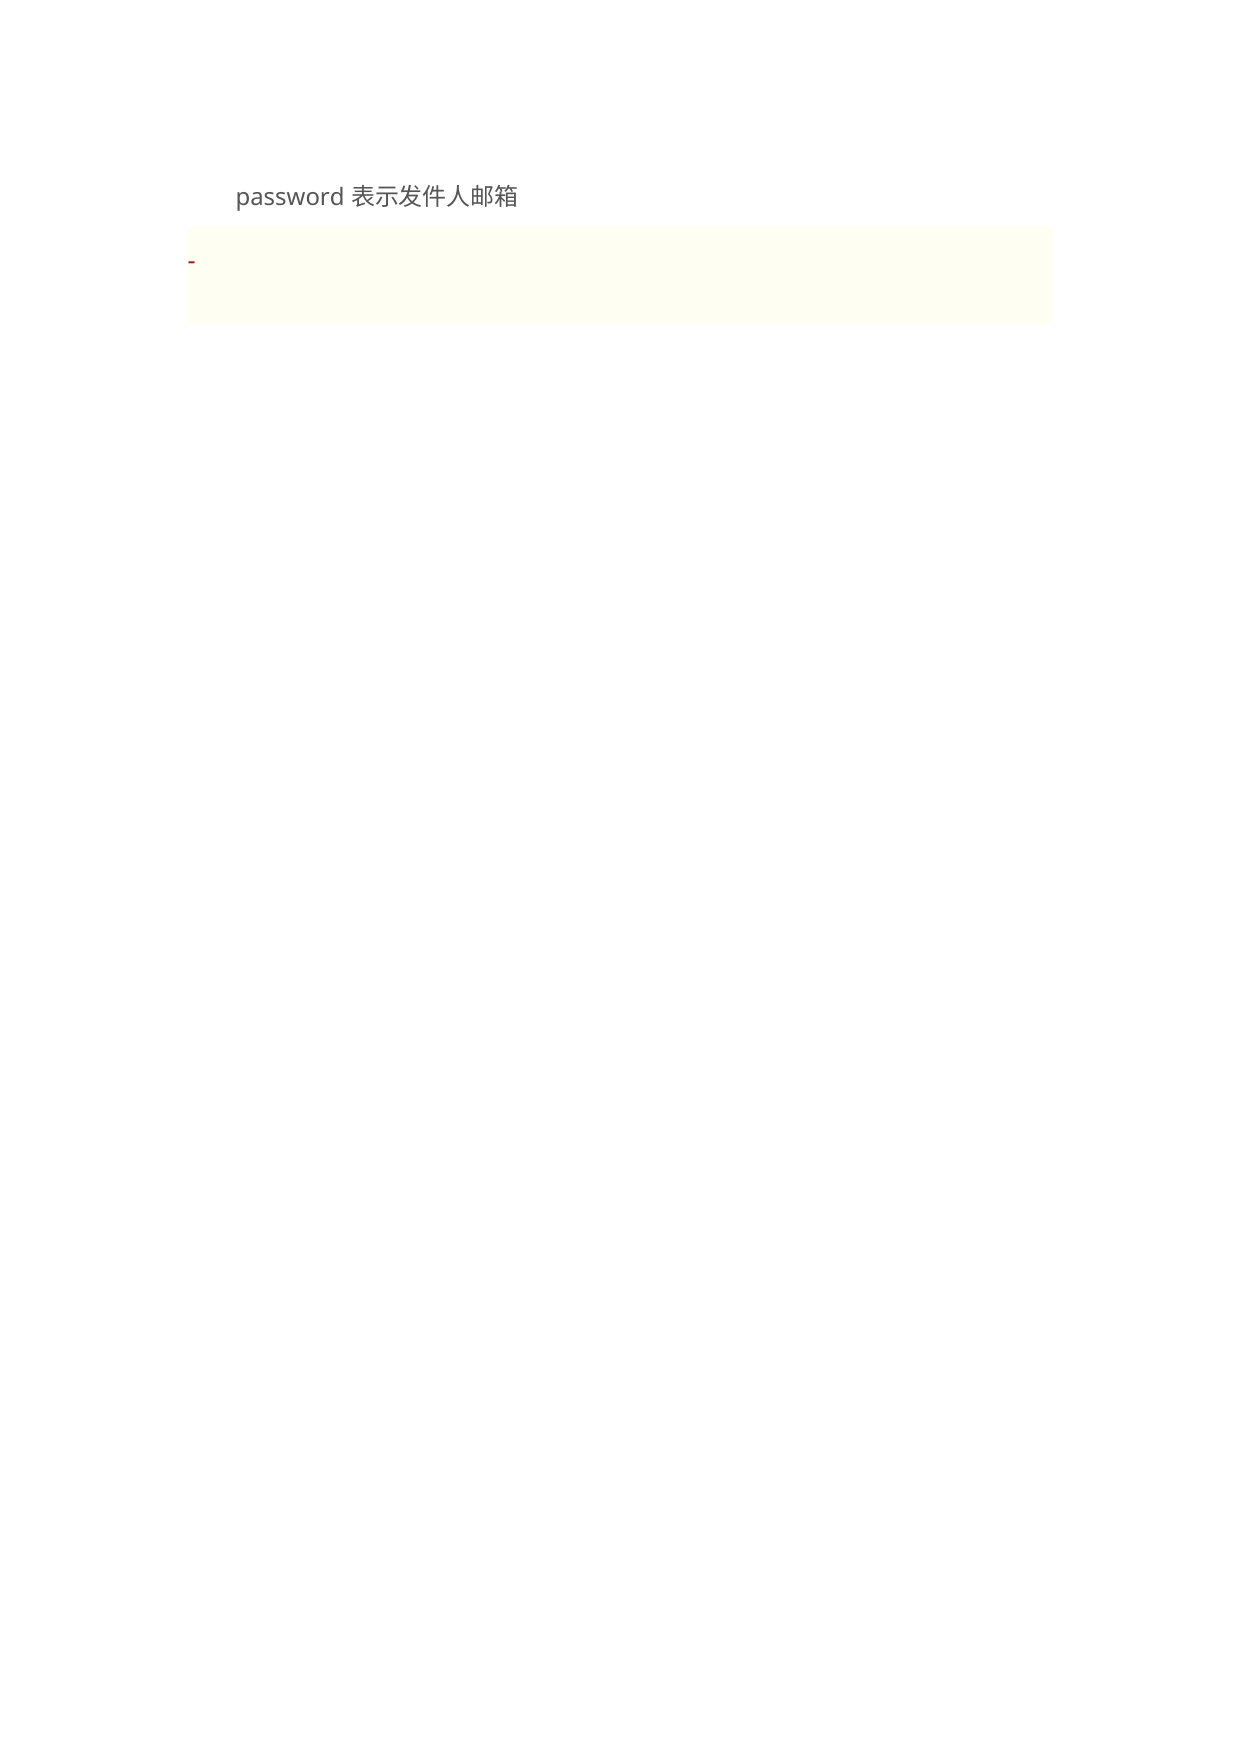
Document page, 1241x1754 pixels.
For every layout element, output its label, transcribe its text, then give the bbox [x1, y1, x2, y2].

text password 表示发件人邮箱 [187, 162, 1053, 227]
text - [187, 227, 1053, 292]
